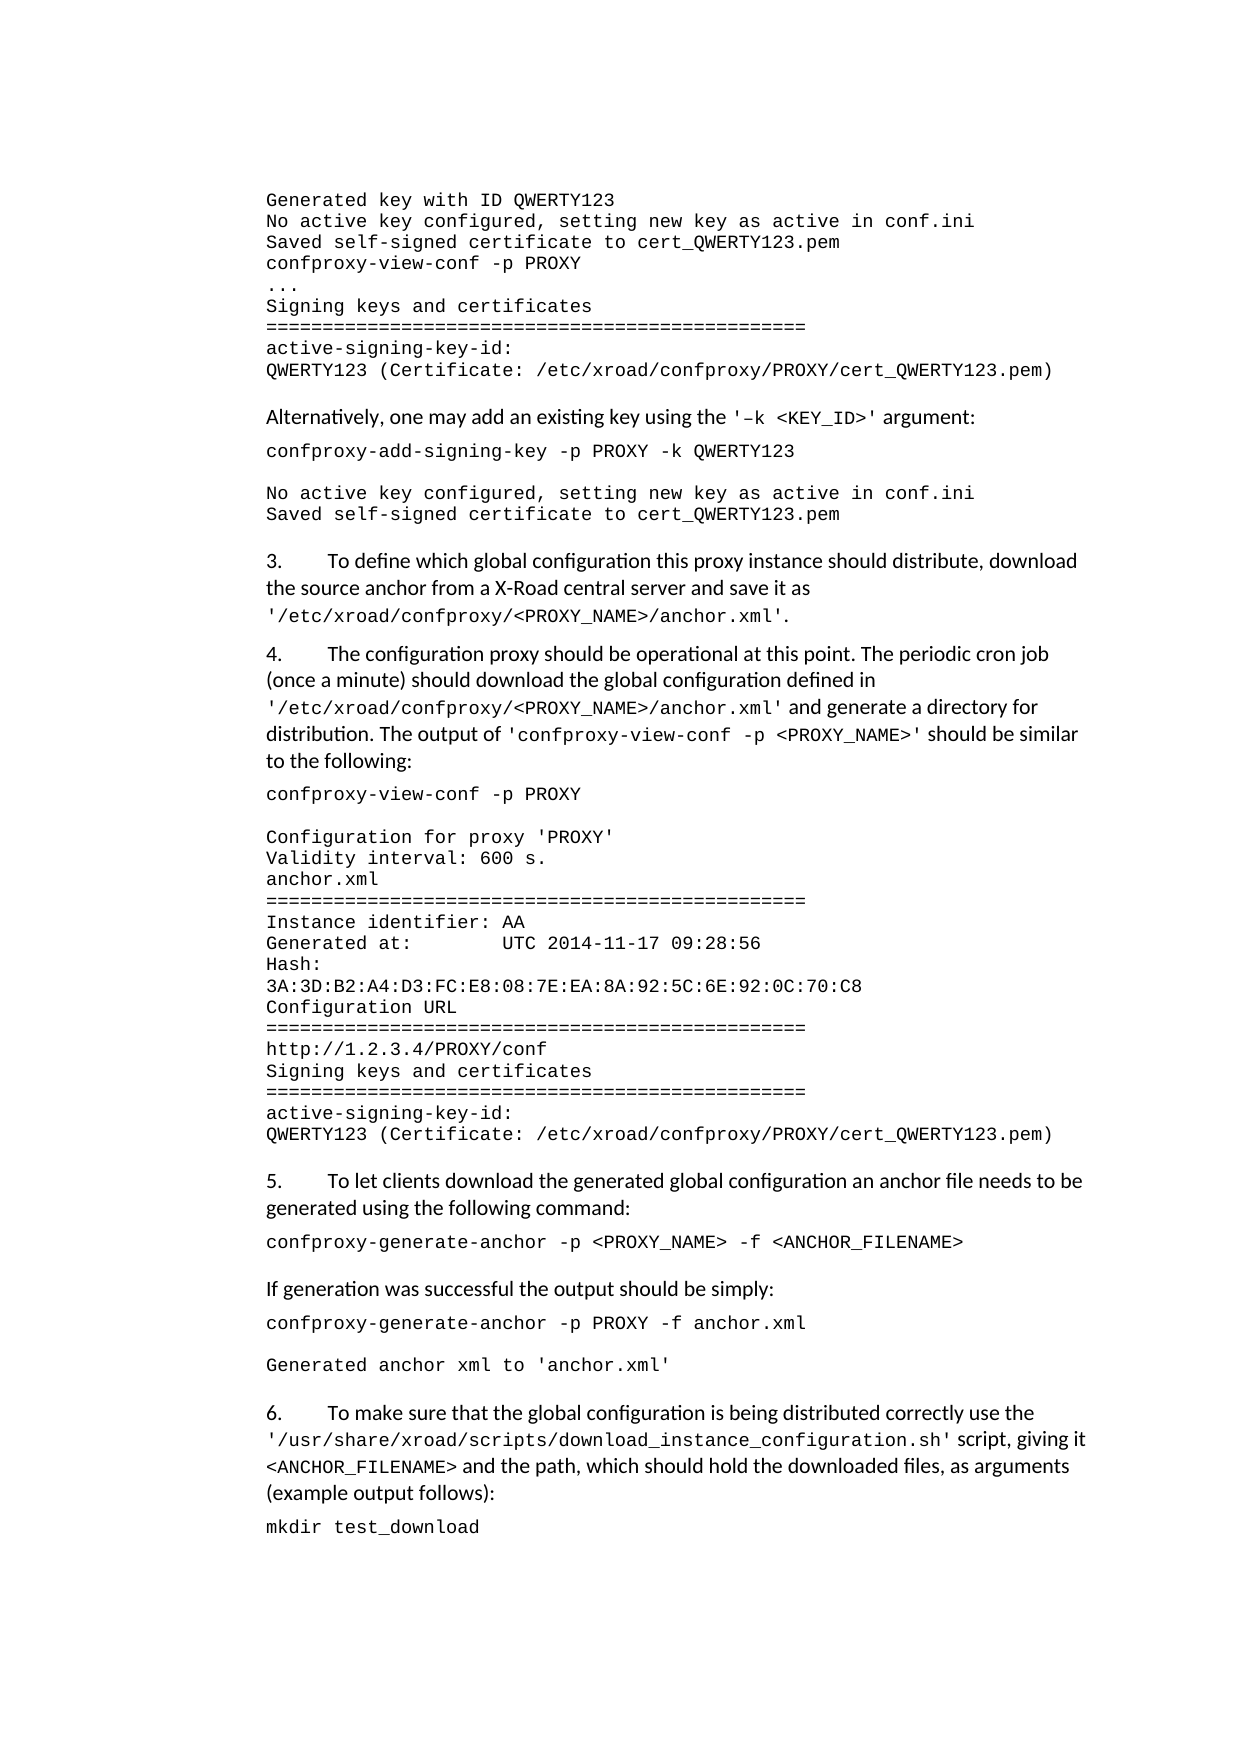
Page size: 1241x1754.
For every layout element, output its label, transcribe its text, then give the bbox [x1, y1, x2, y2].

text mkdir test_download [266, 1518, 1093, 1539]
text anchor.xml [266, 870, 1093, 891]
text active-signing-key-id: [266, 339, 1093, 360]
text Signing keys and certificates [266, 1061, 1093, 1083]
text confproxy-view-conf -p PROXY ... [266, 254, 1093, 297]
text confproxy-generate-anchor -p PROXY -f anchor.xml [266, 1314, 1093, 1335]
text confproxy-add-signing-key -p PROXY -k QWERTY123 [266, 441, 1093, 463]
list To make sure that the global configuration is being distributed correctly use the '/usr/share/xroad/scripts/download_instance_configuration.sh' script, giving it <ANCHOR_FILENAME> and the path, which should hold the downloaded files, as arguments (example output follows): [266, 1399, 1093, 1506]
list To let clients download the generated global configuration an anchor file needs to be generated using the following command: [266, 1168, 1093, 1221]
text ================================================ [266, 1083, 1093, 1104]
text Validity interval: 600 s. [266, 849, 1093, 870]
text If generation was successful the output should be simply: [266, 1275, 1093, 1302]
text Saved self-signed certificate to cert_QWERTY123.pem [266, 505, 1093, 548]
text No active key configured, setting new key as active in conf.ini [266, 484, 1093, 505]
text Generated key with ID QWERTY123 [266, 190, 1093, 212]
text Hash: 3A:3D:B2:A4:D3:FC:E8:08:7E:EA:8A:92:5C:6E:92:0C:70:C8 [266, 955, 1093, 998]
text confproxy-view-conf -p PROXY Configuration for proxy 'PROXY' [266, 785, 1093, 849]
text Generated at: UTC 2014-11-17 09:28:56 [266, 934, 1093, 955]
text http://1.2.3.4/PROXY/conf [266, 1040, 1093, 1061]
text Instance identifier: AA [266, 913, 1093, 934]
text Signing keys and certificates [266, 297, 1093, 318]
text ================================================ [266, 318, 1093, 339]
list To define which global configuration this proxy instance should distribute, download the source anchor from a X-Road central server and save it as '/etc/xroad/confproxy/<PROXY_NAME>/anchor.xml'. [266, 548, 1093, 628]
text Alternatively, one may add an existing key using the '–k <KEY_ID>' argument: [266, 403, 1093, 430]
text ================================================ [266, 1019, 1093, 1040]
text No active key configured, setting new key as active in conf.ini [266, 212, 1093, 233]
list The configuration proxy should be operational at this point. The periodic cron job (once a minute) should download the global configuration defined in '/etc/xroad/confproxy/<PROXY_NAME>/anchor.xml' and generate a directory for distribution. The output of 'confproxy-view-conf -p <PROXY_NAME>' should be similar to the following: [266, 640, 1093, 773]
text Generated anchor xml to 'anchor.xml' [266, 1335, 1093, 1399]
text QWERTY123 (Certificate: /etc/xroad/confproxy/PROXY/cert_QWERTY123.pem) [266, 1125, 1093, 1168]
text Saved self-signed certificate to cert_QWERTY123.pem [266, 233, 1093, 254]
text QWERTY123 (Certificate: /etc/xroad/confproxy/PROXY/cert_QWERTY123.pem) [266, 360, 1093, 382]
text active-signing-key-id: [266, 1104, 1093, 1125]
text ================================================ [266, 891, 1093, 913]
text confproxy-generate-anchor -p <PROXY_NAME> -f <ANCHOR_FILENAME> [266, 1233, 1093, 1254]
text Configuration URL [266, 998, 1093, 1019]
